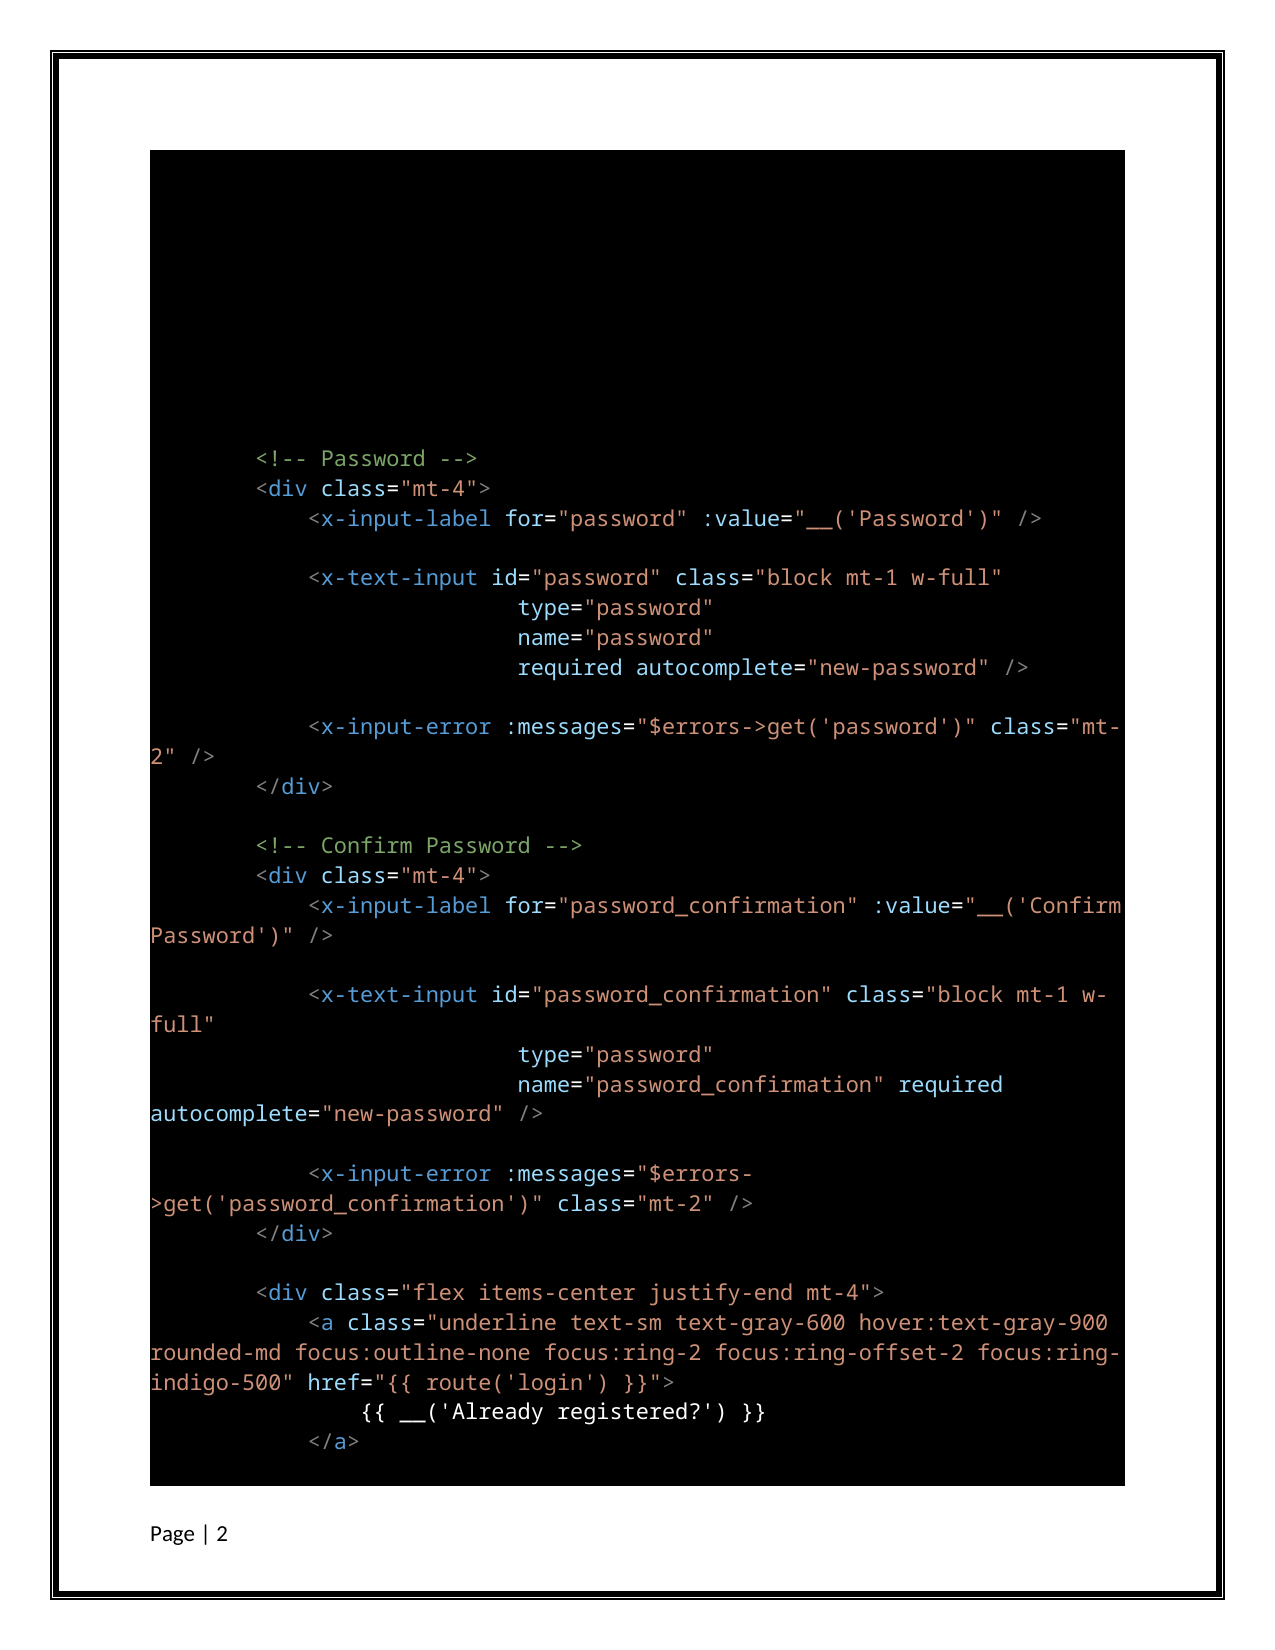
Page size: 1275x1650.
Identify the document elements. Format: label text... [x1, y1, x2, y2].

text </div> [150, 771, 1125, 801]
text <div class="flex items-center justify-end mt-4"> [150, 1277, 1125, 1307]
text <x-input-error :messages="$errors->get('password')" class="mt-2" /> [150, 711, 1125, 771]
text type="password" [150, 1039, 1125, 1069]
text type="password" [150, 592, 1125, 622]
text </div> [150, 1218, 1125, 1247]
text <x-input-label for="password" :value="__('Password')" /> [150, 503, 1125, 532]
text <x-input-error :messages="$errors->get('password_confirmation')" class="mt-2" /> [150, 1158, 1125, 1218]
text <!-- Password --> [150, 443, 1125, 473]
text </a> [150, 1426, 1125, 1456]
text <x-input-label for="password_confirmation" :value="__('Confirm Password')" /> [150, 890, 1125, 949]
text <div class="mt-4"> [150, 473, 1125, 503]
text required autocomplete="new-password" /> [150, 652, 1125, 681]
text <div class="mt-4"> [150, 860, 1125, 890]
text <x-text-input id="password" class="block mt-1 w-full" [150, 562, 1125, 592]
text <!-- Confirm Password --> [150, 830, 1125, 860]
text name="password" [150, 622, 1125, 652]
text <a class="underline text-sm text-gray-600 hover:text-gray-900 rounded-md focus:outline-none focus:ring-2 focus:ring-offset-2 focus:ring-indigo-500" href="{{ route('login') }}"> [150, 1307, 1125, 1396]
text {{ __('Already registered?') }} [150, 1396, 1125, 1426]
text name="password_confirmation" required autocomplete="new-password" /> [150, 1069, 1125, 1128]
text <x-text-input id="password_confirmation" class="block mt-1 w-full" [150, 979, 1125, 1039]
